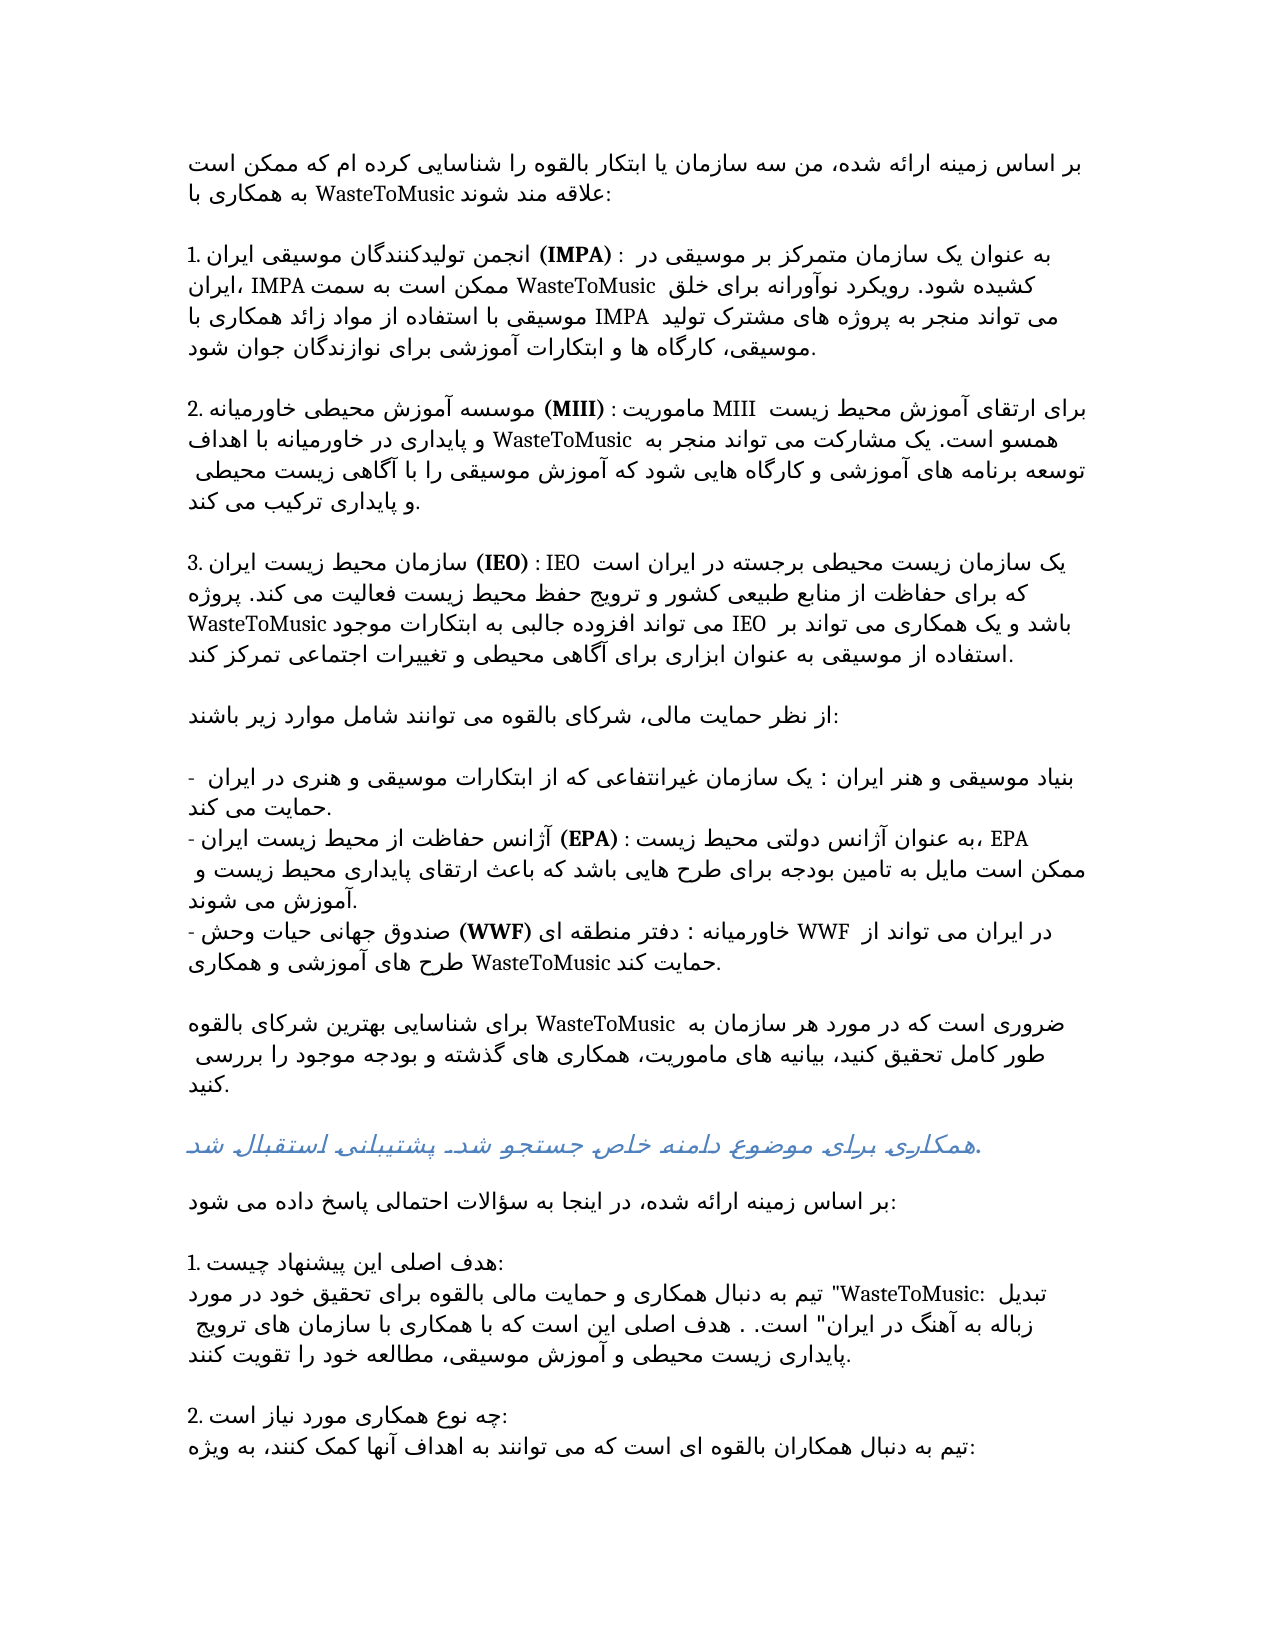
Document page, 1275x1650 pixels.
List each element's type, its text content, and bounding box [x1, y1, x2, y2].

text بر اساس زمینه ارائه شده، من سه سازمان یا ابتکار بالقوه را شناسایی کرده ام که ممکن است به همکاری با WasteToMusic علاقه مند شوند: 1. انجمن تولیدکنندگان موسیقی ایران (IMPA) : به عنوان یک سازمان متمرکز بر موسیقی در ایران، IMPA ممکن است به سمت WasteToMusic کشیده شود. رویکرد نوآورانه برای خلق موسیقی با استفاده از مواد زائد همکاری با IMPA می تواند منجر به پروژه های مشترک تولید موسیقی، کارگاه ها و ابتکارات آموزشی برای نوازندگان جوان شود. 2. موسسه آموزش محیطی خاورمیانه (MIII) : ماموریت MIII برای ارتقای آموزش محیط زیست و پایداری در خاورمیانه با اهداف WasteToMusic همسو است. یک مشارکت می تواند منجر به توسعه برنامه های آموزشی و کارگاه هایی شود که آموزش موسیقی را با آگاهی زیست محیطی و پایداری ترکیب می کند. 3. سازمان محیط زیست ایران (IEO) : IEO یک سازمان زیست محیطی برجسته در ایران است که برای حفاظت از منابع طبیعی کشور و ترویج حفظ محیط زیست فعالیت می کند. پروژه WasteToMusic می تواند افزوده جالبی به ابتکارات موجود IEO باشد و یک همکاری می تواند بر استفاده از موسیقی به عنوان ابزاری برای آگاهی محیطی و تغییرات اجتماعی تمرکز کند. از نظر حمایت مالی، شرکای بالقوه می توانند شامل موارد زیر باشند: - بنیاد موسیقی و هنر ایران : یک سازمان غیرانتفاعی که از ابتکارات موسیقی و هنری در ایران حمایت می کند. - آژانس حفاظت از محیط زیست ایران (EPA) : به عنوان آژانس دولتی محیط زیست، EPA ممکن است مایل به تامین بودجه برای طرح هایی باشد که باعث ارتقای پایداری محیط زیست و آموزش می شوند. - صندوق جهانی حیات وحش (WWF) خاورمیانه : دفتر منطقه ای WWF در ایران می تواند از طرح های آموزشی و همکاری WasteToMusic حمایت کند. برای شناسایی بهترین شرکای بالقوه WasteToMusic ضروری است که در مورد هر سازمان به طور کامل تحقیق کنید، بیانیه های ماموریت، همکاری های گذشته و بودجه موجود را بررسی کنید. [187, 150, 1087, 1098]
subtitle همکاری برای موضوع دامنه خاص جستجو شد. پشتیبانی استقبال شد. [187, 1123, 1087, 1161]
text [187, 1188, 1087, 1491]
